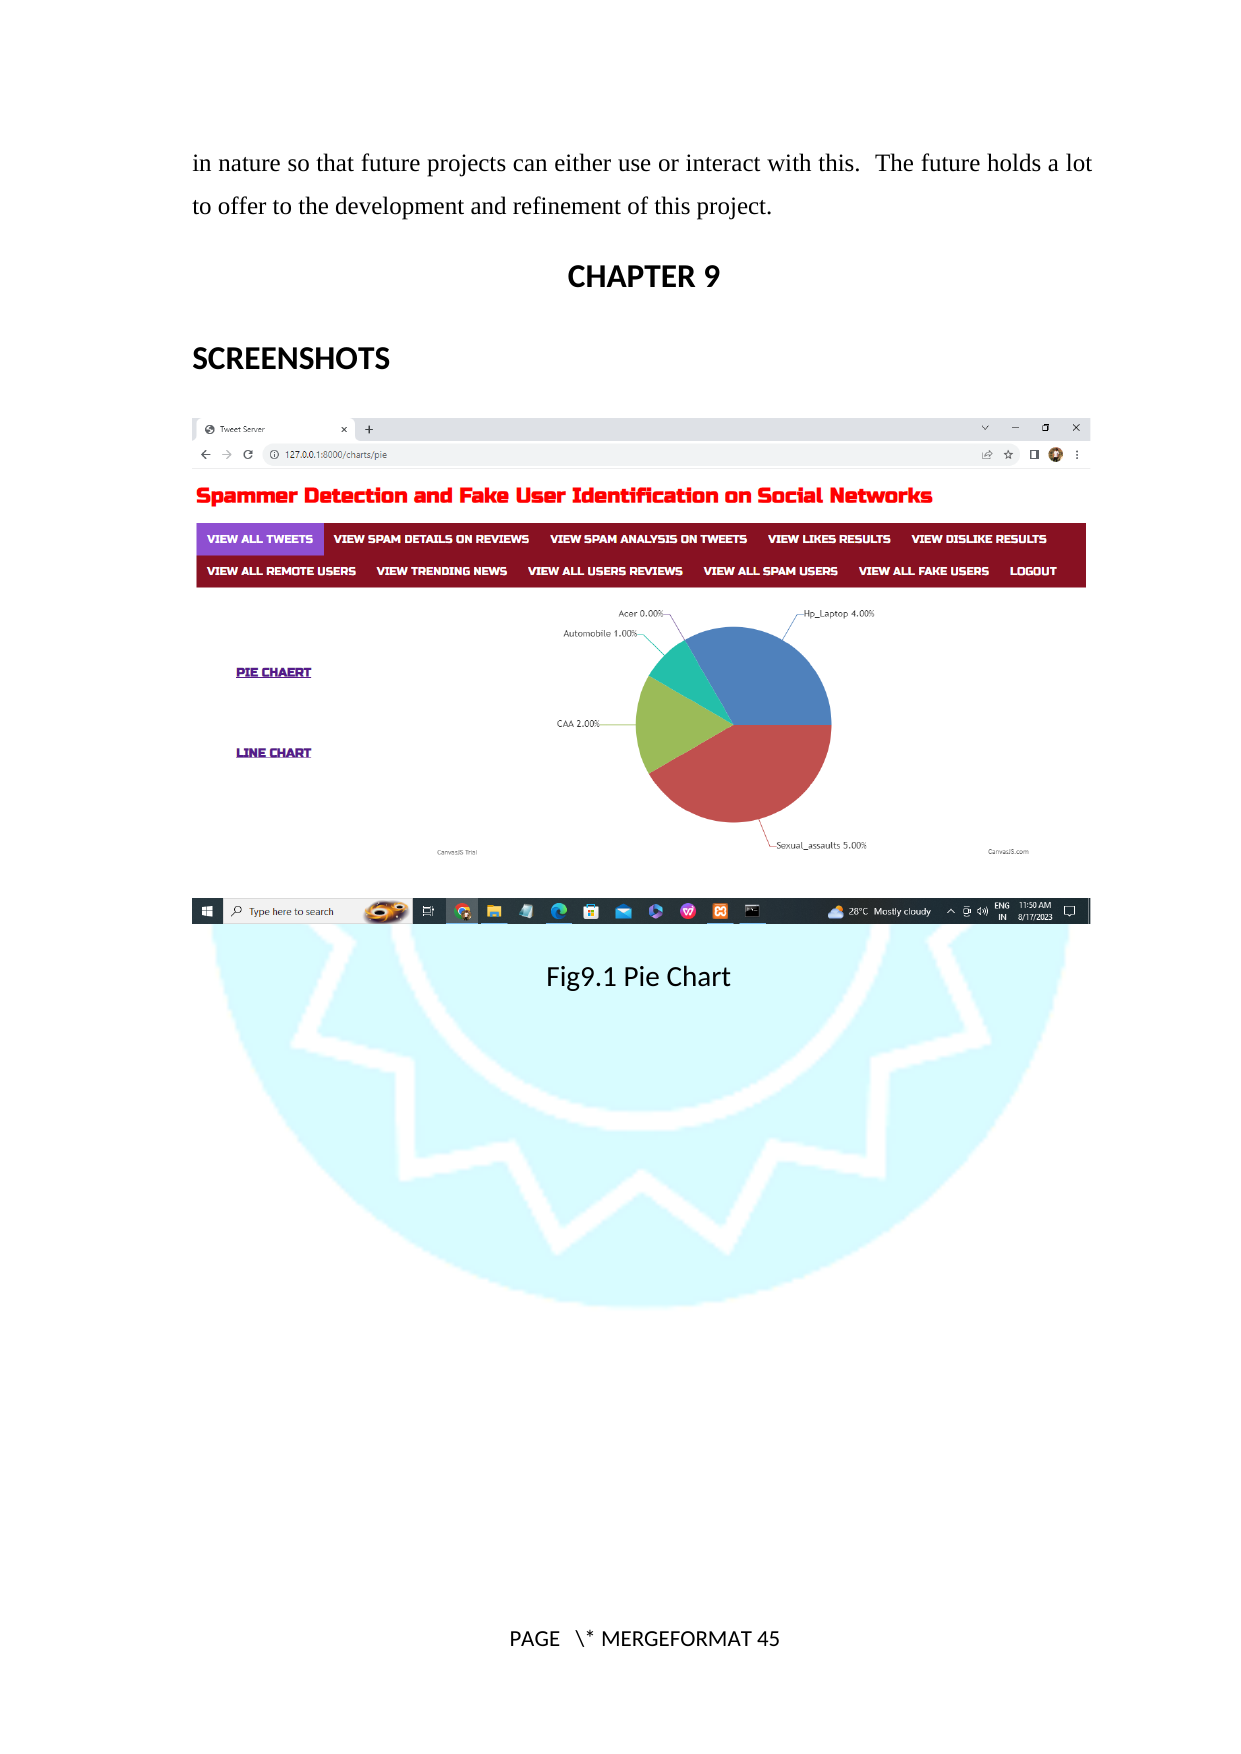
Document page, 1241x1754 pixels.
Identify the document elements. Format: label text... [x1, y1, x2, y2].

text CHAPTER 9 [192, 255, 1092, 296]
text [192, 148, 1092, 219]
picture [192, 418, 1091, 924]
text SCREENSHOTS [192, 337, 1092, 377]
text Fig9.1 Pie Chart [192, 958, 1092, 994]
